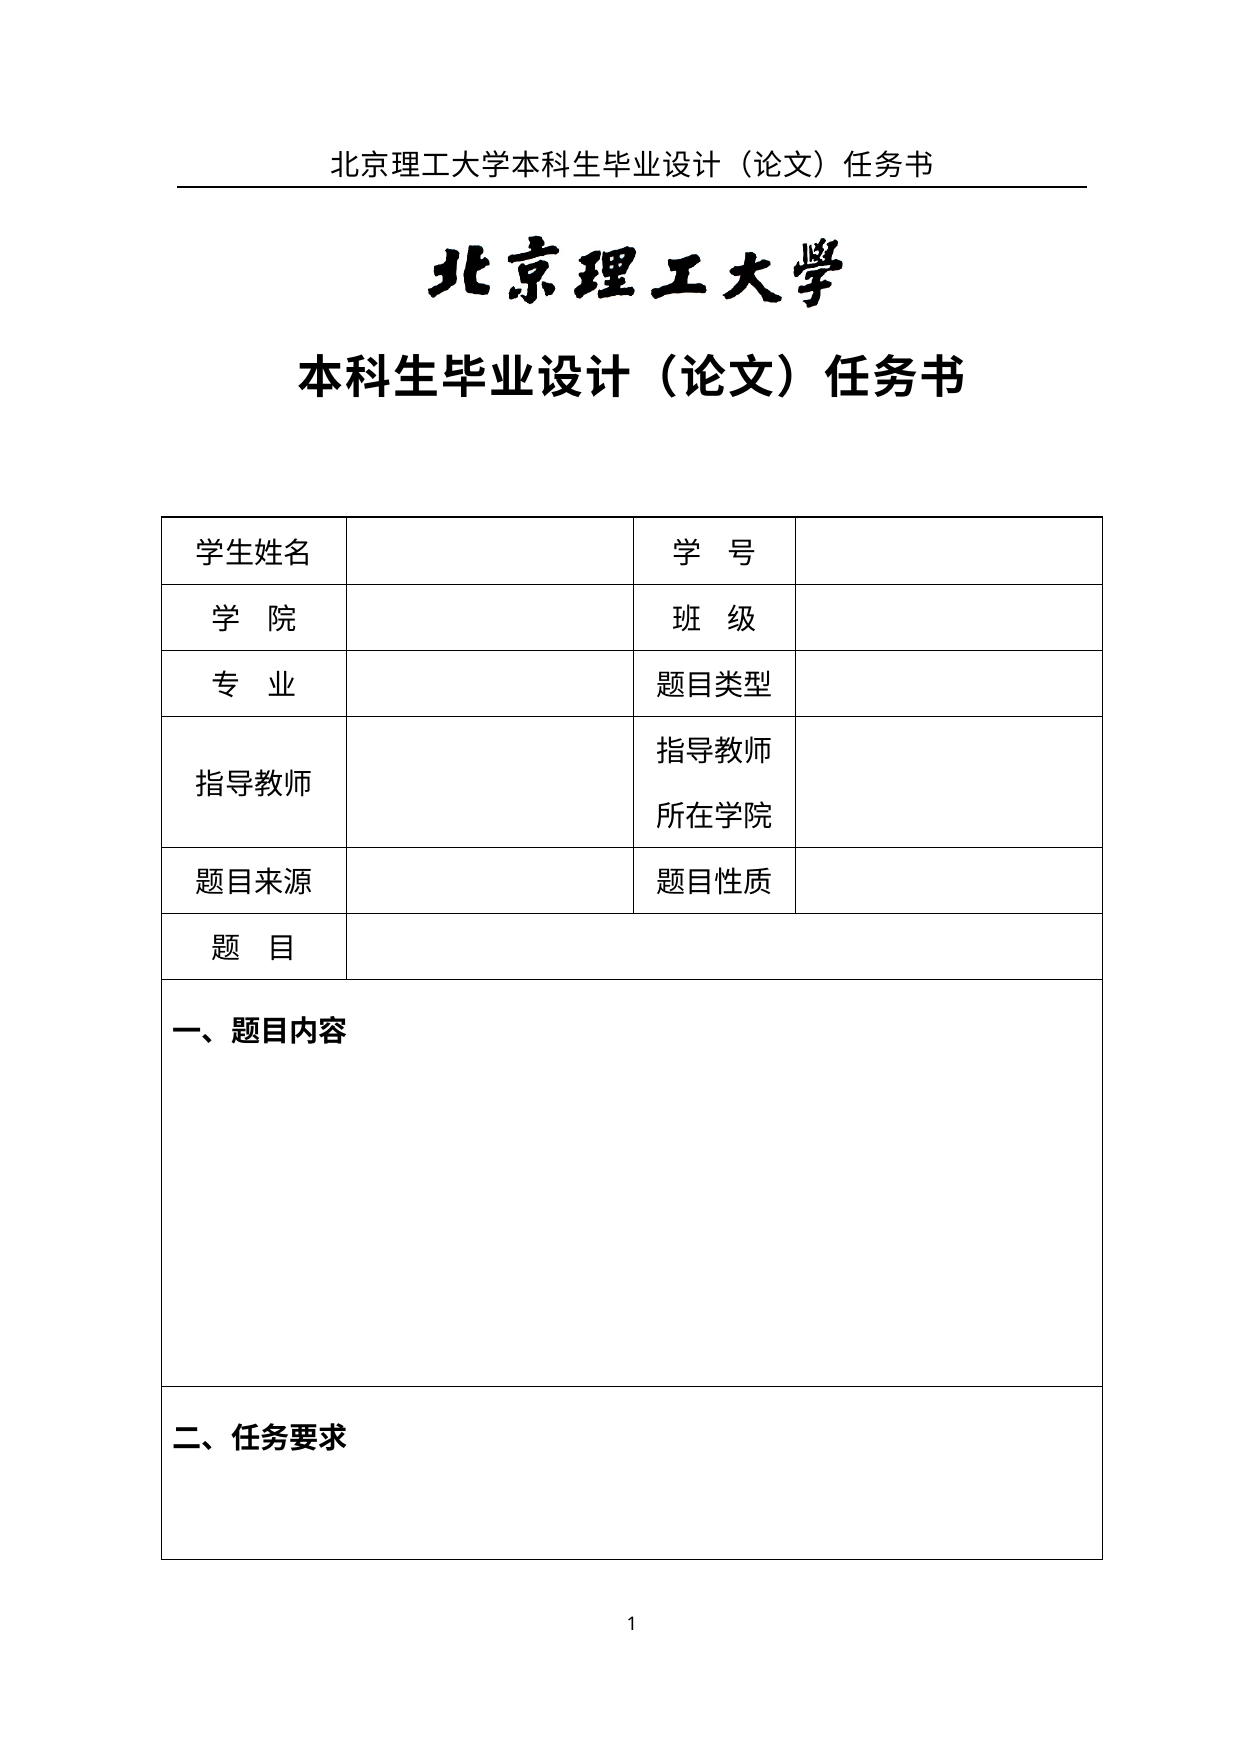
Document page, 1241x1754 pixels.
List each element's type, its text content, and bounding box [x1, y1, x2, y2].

table_header [347, 518, 633, 583]
table_cell 题目类型 [634, 651, 795, 716]
table_cell 学 院 [162, 585, 346, 649]
table_cell 题目性质 [634, 848, 795, 913]
table_cell [796, 717, 1102, 847]
table_header [796, 518, 1102, 583]
table_cell [347, 585, 633, 649]
table_cell [796, 651, 1102, 716]
picture [421, 227, 853, 309]
table_cell 班 级 [634, 585, 795, 649]
table_cell [796, 848, 1102, 913]
table_cell [347, 717, 633, 847]
table_cell 题 目 [162, 914, 346, 979]
table_header 学 号 [634, 518, 795, 583]
table_header 学生姓名 [162, 518, 346, 583]
table_cell [796, 585, 1102, 649]
table_cell 指导教师 [162, 717, 346, 847]
table_cell [347, 848, 633, 913]
table_cell 二、任务要求 三、进度安排 [162, 1387, 1102, 1559]
table_cell [347, 651, 633, 716]
table_cell 专 业 [162, 651, 346, 716]
table_cell 一、题目内容 [162, 980, 1102, 1386]
subtitle 本科生毕业设计（论文）任务书 [177, 325, 1087, 423]
table_cell 题目来源 [162, 848, 346, 913]
table_cell 指导教师所在学院 [634, 717, 795, 847]
table_cell [347, 914, 1102, 979]
